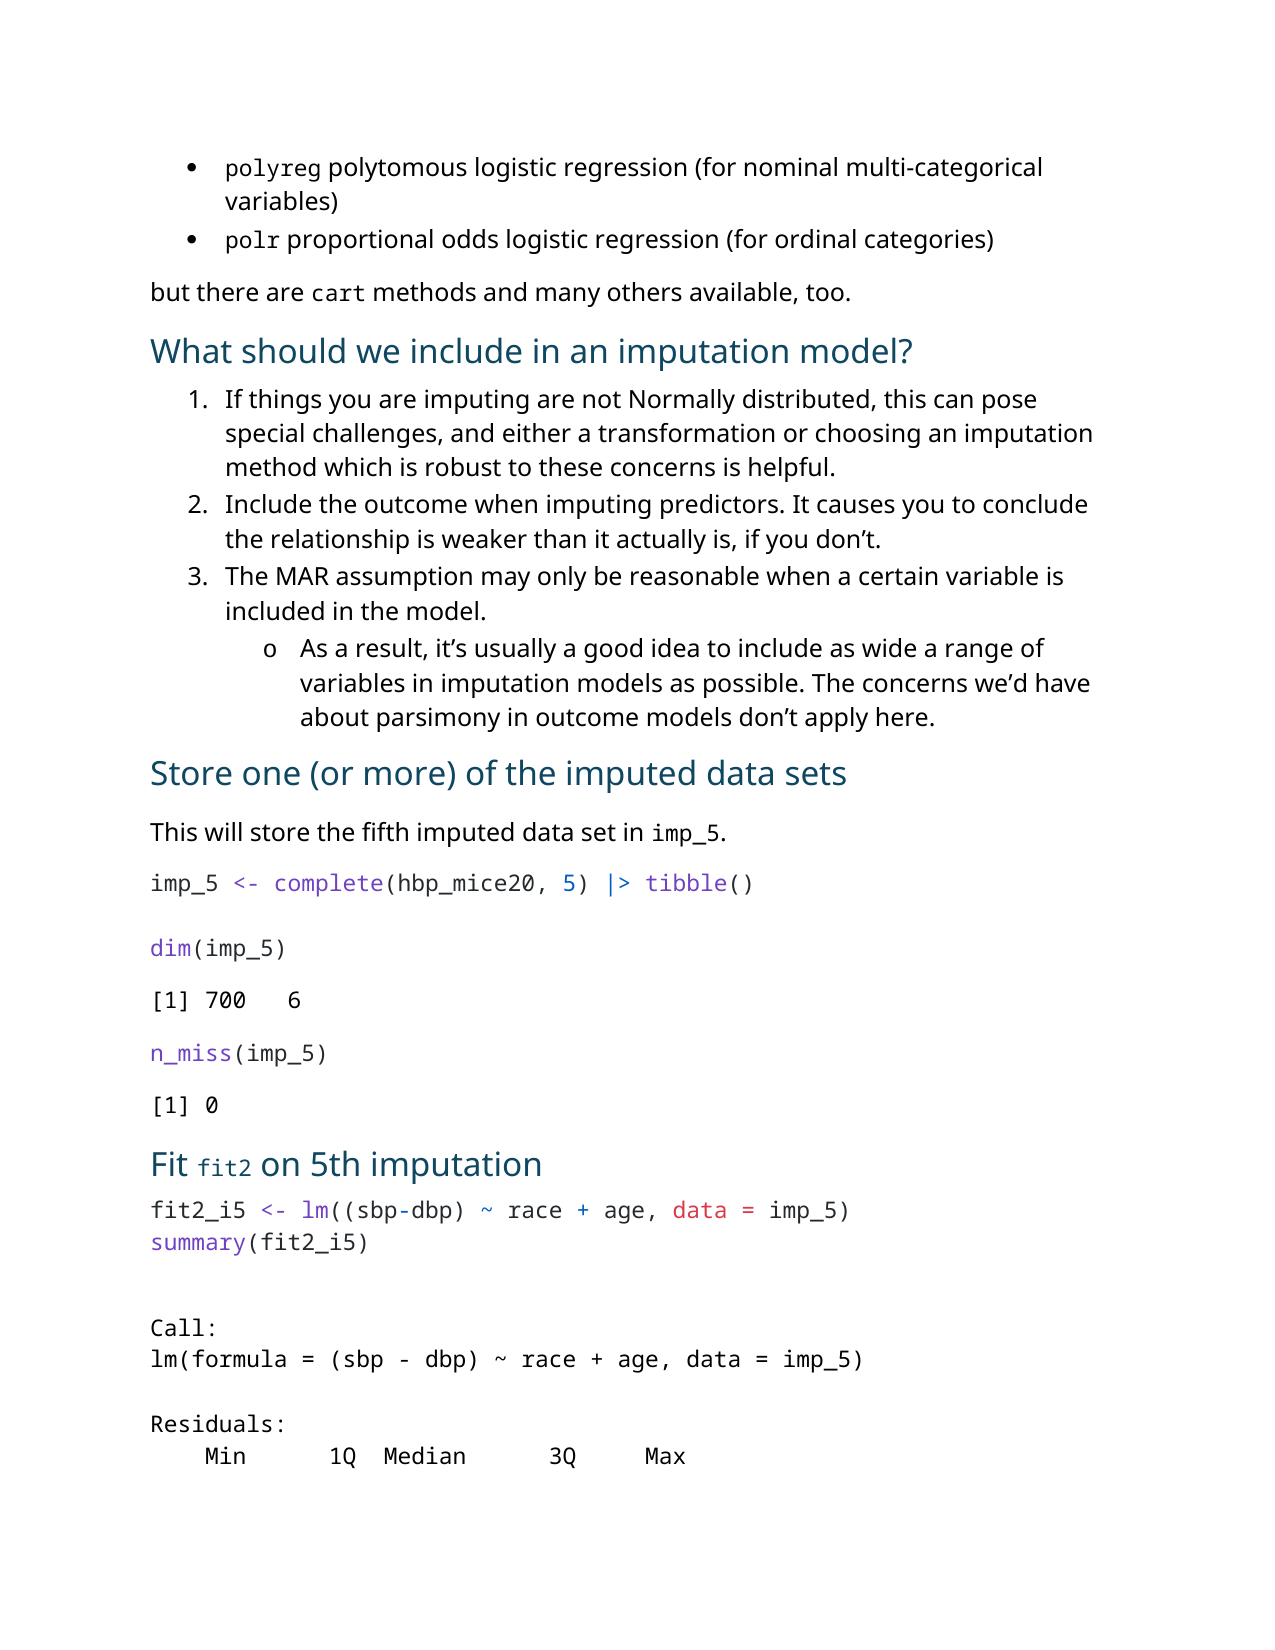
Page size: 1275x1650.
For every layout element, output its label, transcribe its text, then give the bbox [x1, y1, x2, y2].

subtitle What should we include in an imputation model? [150, 327, 1125, 373]
subtitle Store one (or more) of the imputed data sets [150, 750, 1125, 795]
list The MAR assumption may only be reasonable when a certain variable is included in the model. [187, 559, 1125, 627]
list polyreg polytomous logistic regression (for nominal multi-categorical variables) [187, 150, 1125, 218]
text imp_5 <- complete(hbp_mice20, 5) |> tibble() dim(imp_5) [150, 867, 1125, 963]
text This will store the fifth imputed data set in imp_5. [150, 814, 1125, 848]
list polr proportional odds logistic regression (for ordinal categories) [187, 222, 1125, 256]
text n_miss(imp_5) [150, 1036, 1125, 1068]
text but there are cart methods and many others available, too. [150, 275, 1125, 309]
subtitle Fit fit2 on 5th imputation [150, 1141, 1125, 1186]
list If things you are imputing are not Normally distributed, this can pose special challenges, and either a transformation or choosing an imputation method which is robust to these concerns is helpful. [187, 381, 1125, 483]
list As a result, it’s usually a good idea to include as wide a range of variables in imputation models as possible. The concerns we’d have about parsimony in outcome models don’t apply here. [262, 631, 1125, 733]
list Include the outcome when imputing predictors. It causes you to conclude the relationship is weaker than it actually is, if you don’t. [187, 487, 1125, 555]
text [1] 0 [150, 1088, 1125, 1120]
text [150, 1278, 1125, 1471]
text [1] 700 6 [150, 984, 1125, 1016]
text fit2_i5 <- lm((sbp-dbp) ~ race + age, data = imp_5) summary(fit2_i5) [150, 1194, 1125, 1257]
